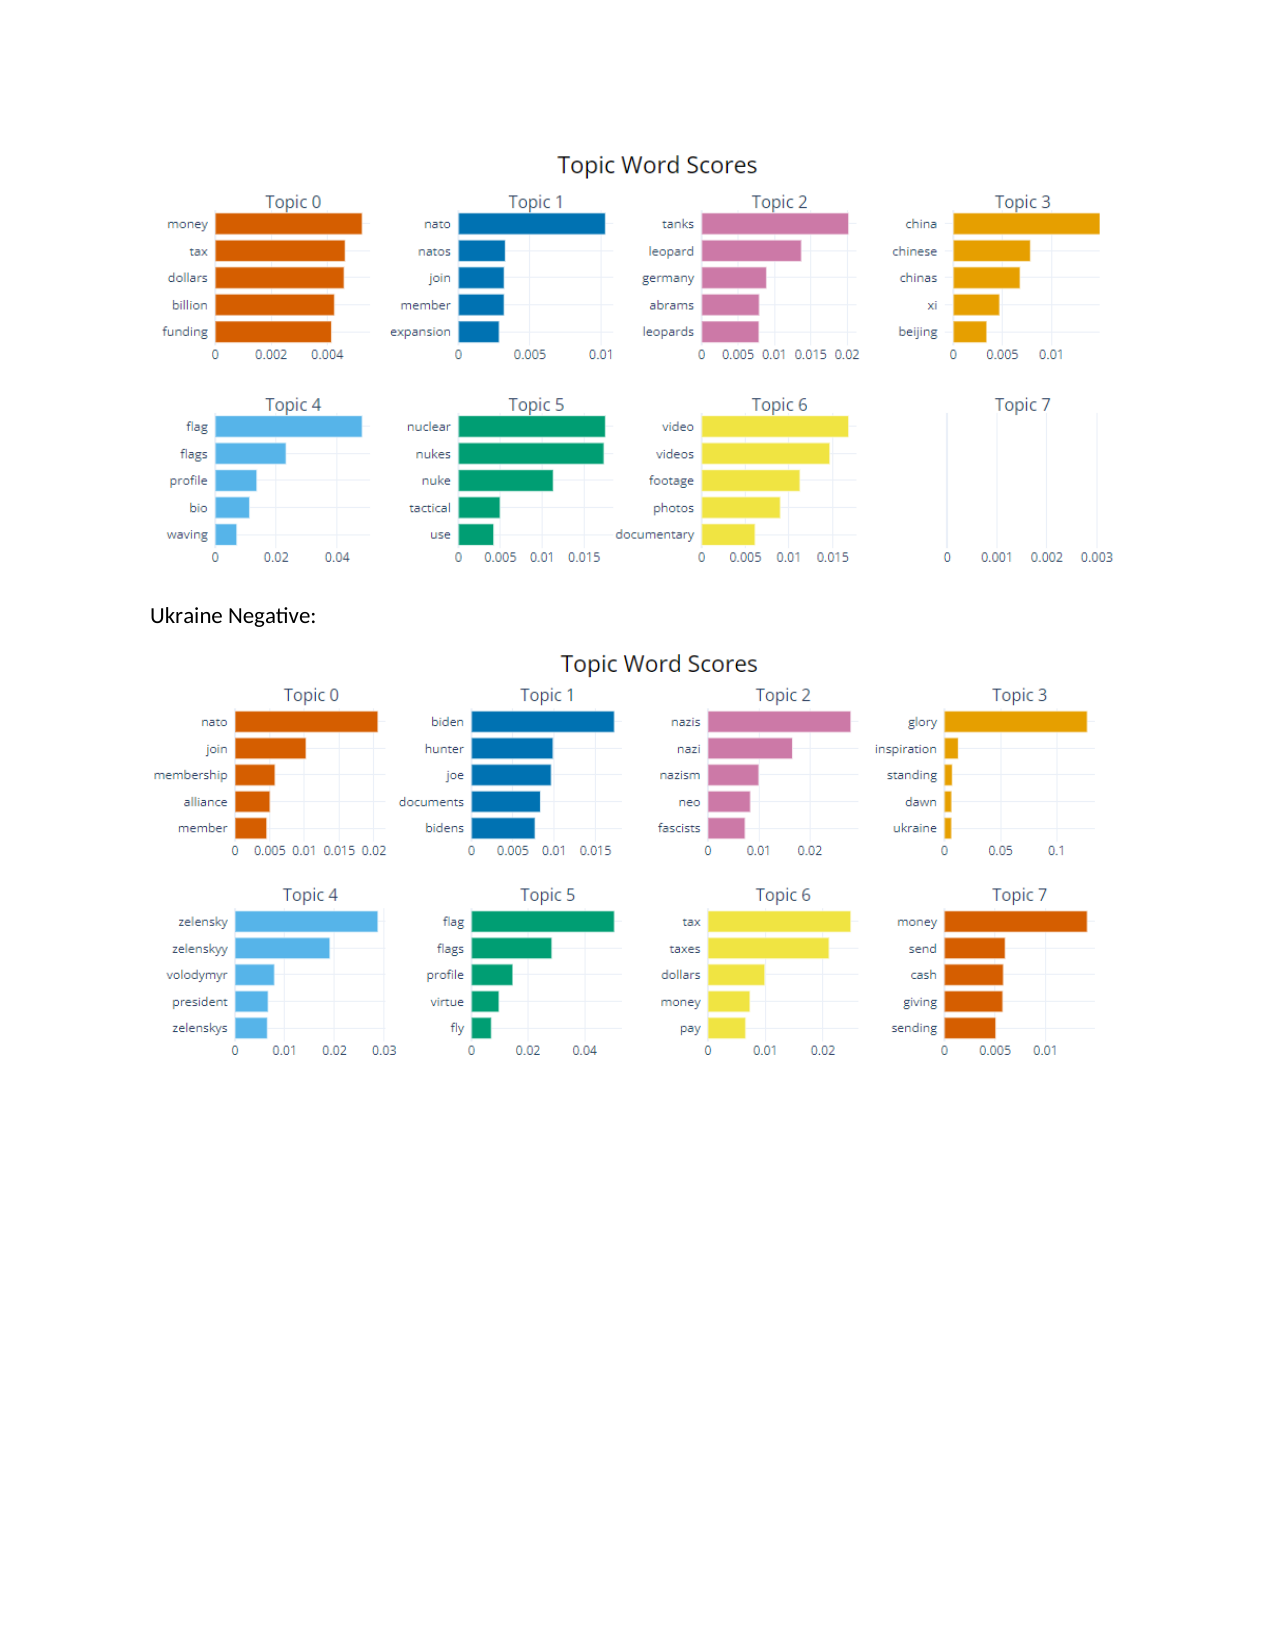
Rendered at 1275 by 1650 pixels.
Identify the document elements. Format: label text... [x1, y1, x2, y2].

picture [150, 150, 1125, 583]
picture [150, 648, 1125, 1080]
text Ukraine Negative: [150, 601, 1125, 629]
